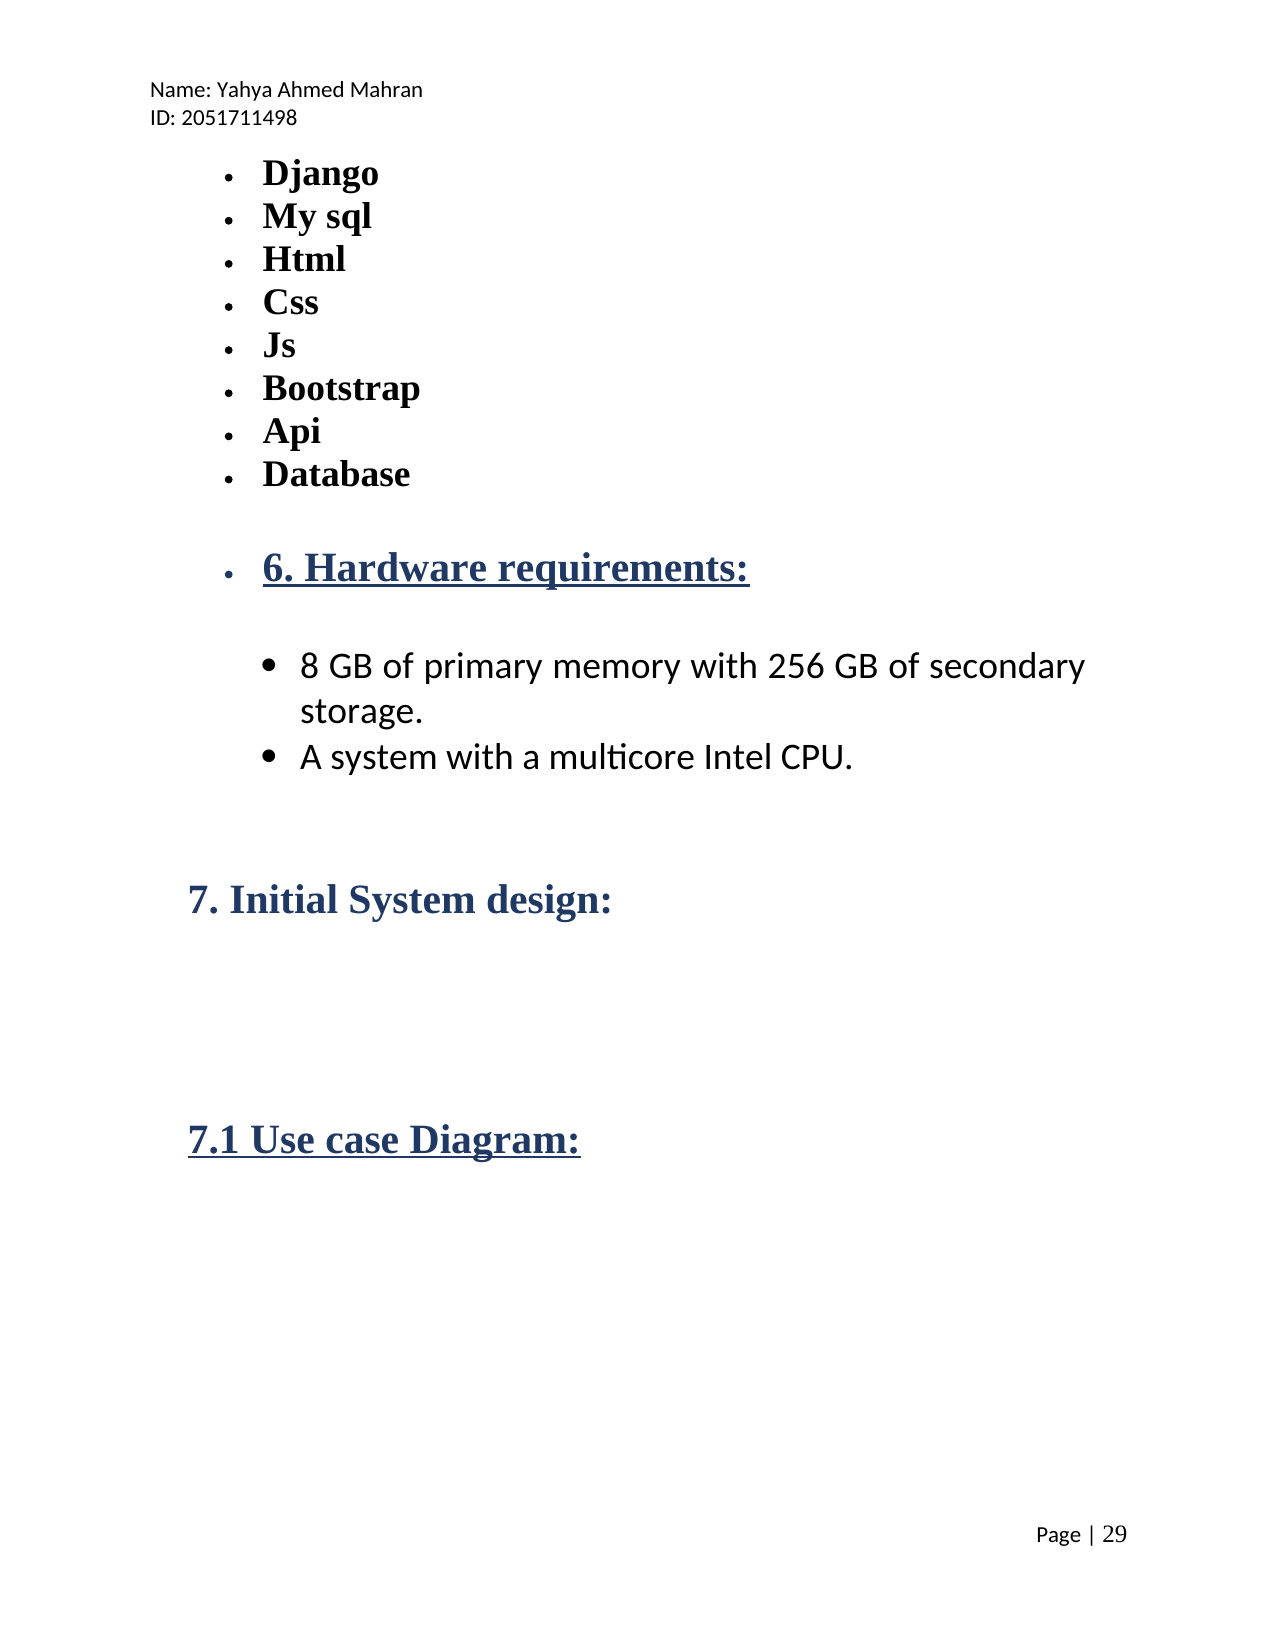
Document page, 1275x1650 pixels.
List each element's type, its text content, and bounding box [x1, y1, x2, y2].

text 7.1 Use case Diagram: [187, 1114, 1087, 1162]
list A system with a multicore Intel CPU. [262, 733, 1087, 779]
list Api [225, 409, 1087, 452]
list Django [225, 150, 1087, 193]
list Js [225, 322, 1087, 366]
list Html [225, 236, 1087, 279]
list My sql [225, 193, 1087, 236]
list Database [225, 452, 1087, 495]
text 7. Initial System design: [187, 875, 1087, 923]
list Css [225, 279, 1087, 322]
list 6. Hardware requirements: [225, 543, 1087, 591]
list Bootstrap [225, 366, 1087, 409]
list 8 GB of primary memory with 256 GB of secondary storage. [262, 642, 1087, 733]
